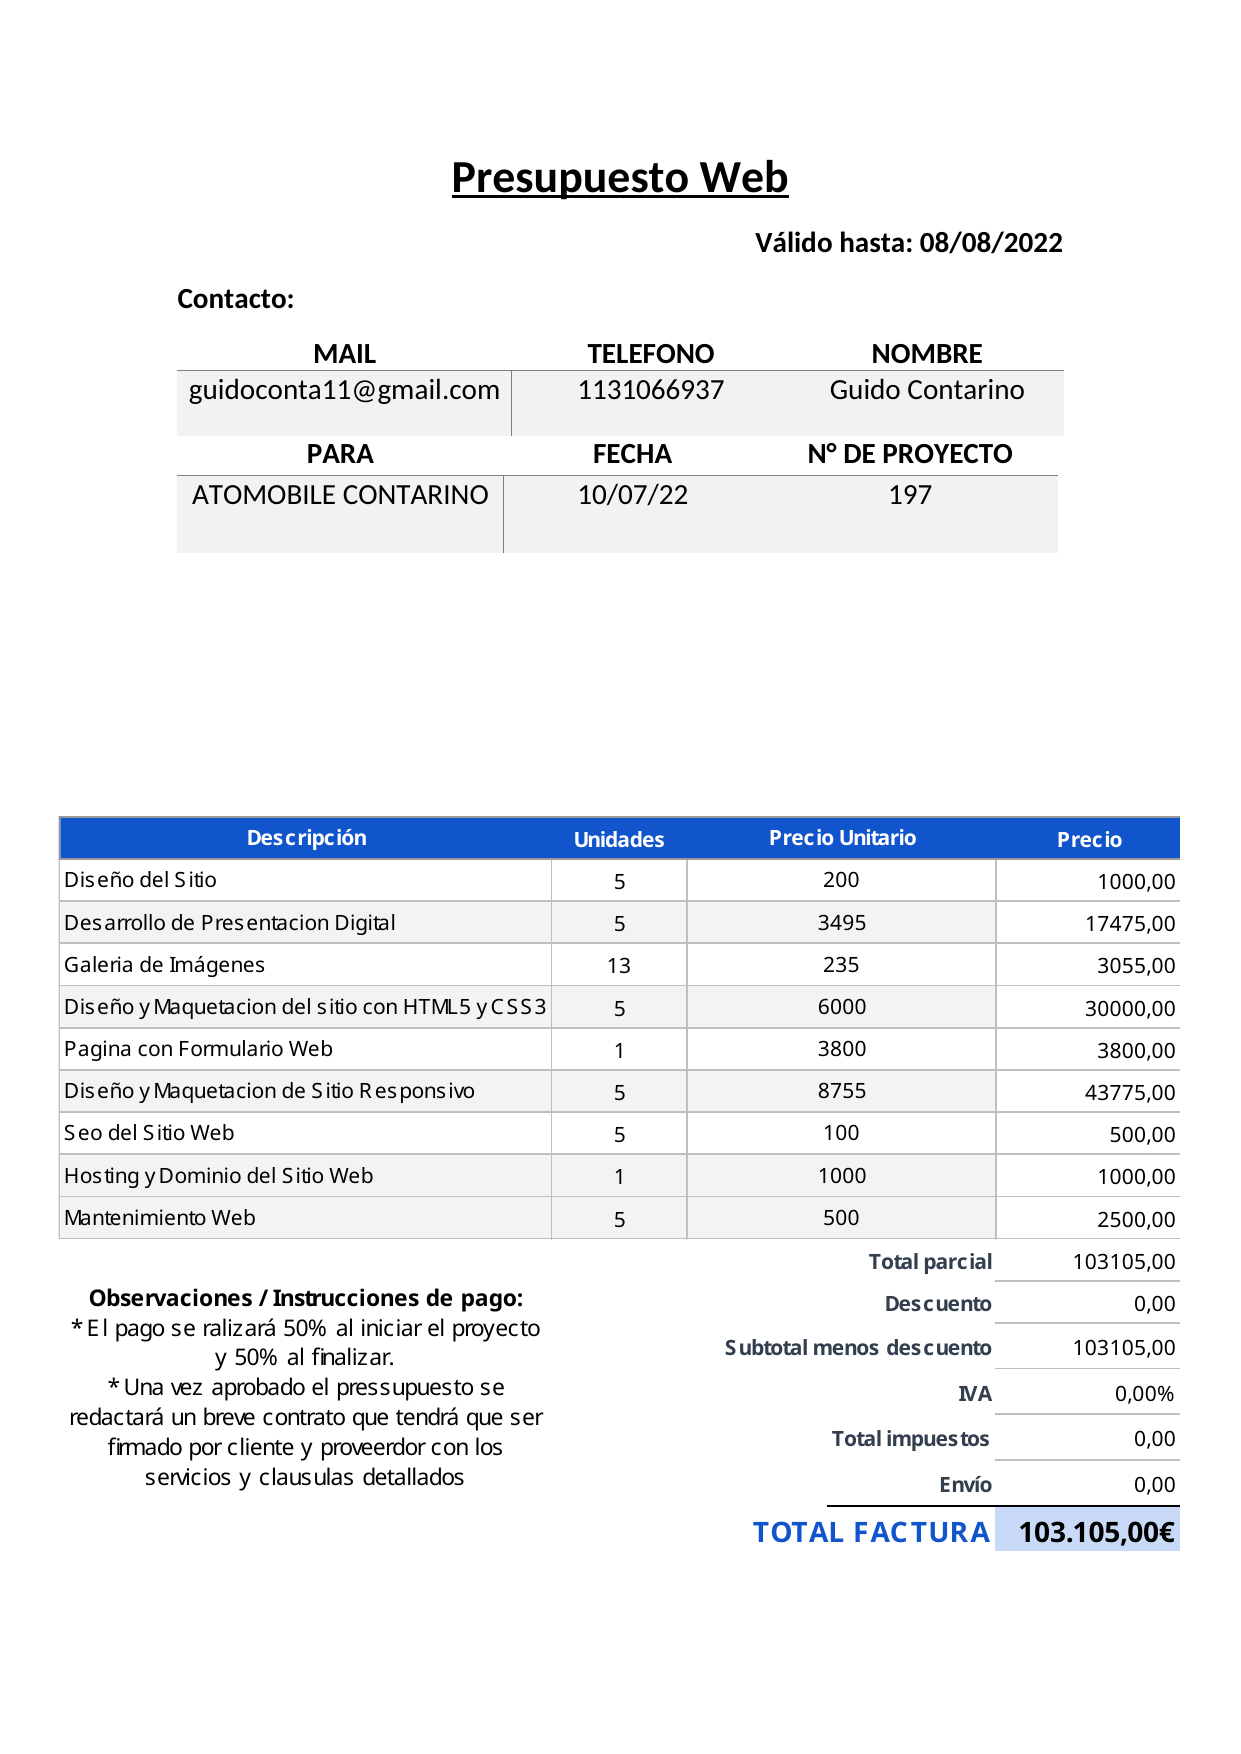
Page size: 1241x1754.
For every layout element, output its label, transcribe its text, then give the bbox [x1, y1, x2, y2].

table_header telefono [512, 335, 790, 370]
table_header Para [177, 436, 503, 475]
table_cell 10/07/22 [504, 476, 762, 553]
text Válido hasta: 08/08/2022 [177, 224, 1063, 260]
table_cell guidoconta11@gmail.com [177, 371, 511, 436]
text Presupuesto Web [177, 148, 1063, 203]
table_header Fecha [503, 436, 762, 475]
text Contacto: [177, 280, 1063, 315]
table_header Mail [177, 335, 512, 370]
table_header nombre [790, 335, 1064, 370]
table_cell 1131066937 [512, 371, 790, 436]
table_cell 197 [762, 476, 1058, 553]
table_cell Guido Contarino [790, 371, 1064, 436]
table_header N° de proyecto [762, 436, 1058, 475]
table_cell atomobile contarino [177, 476, 503, 553]
